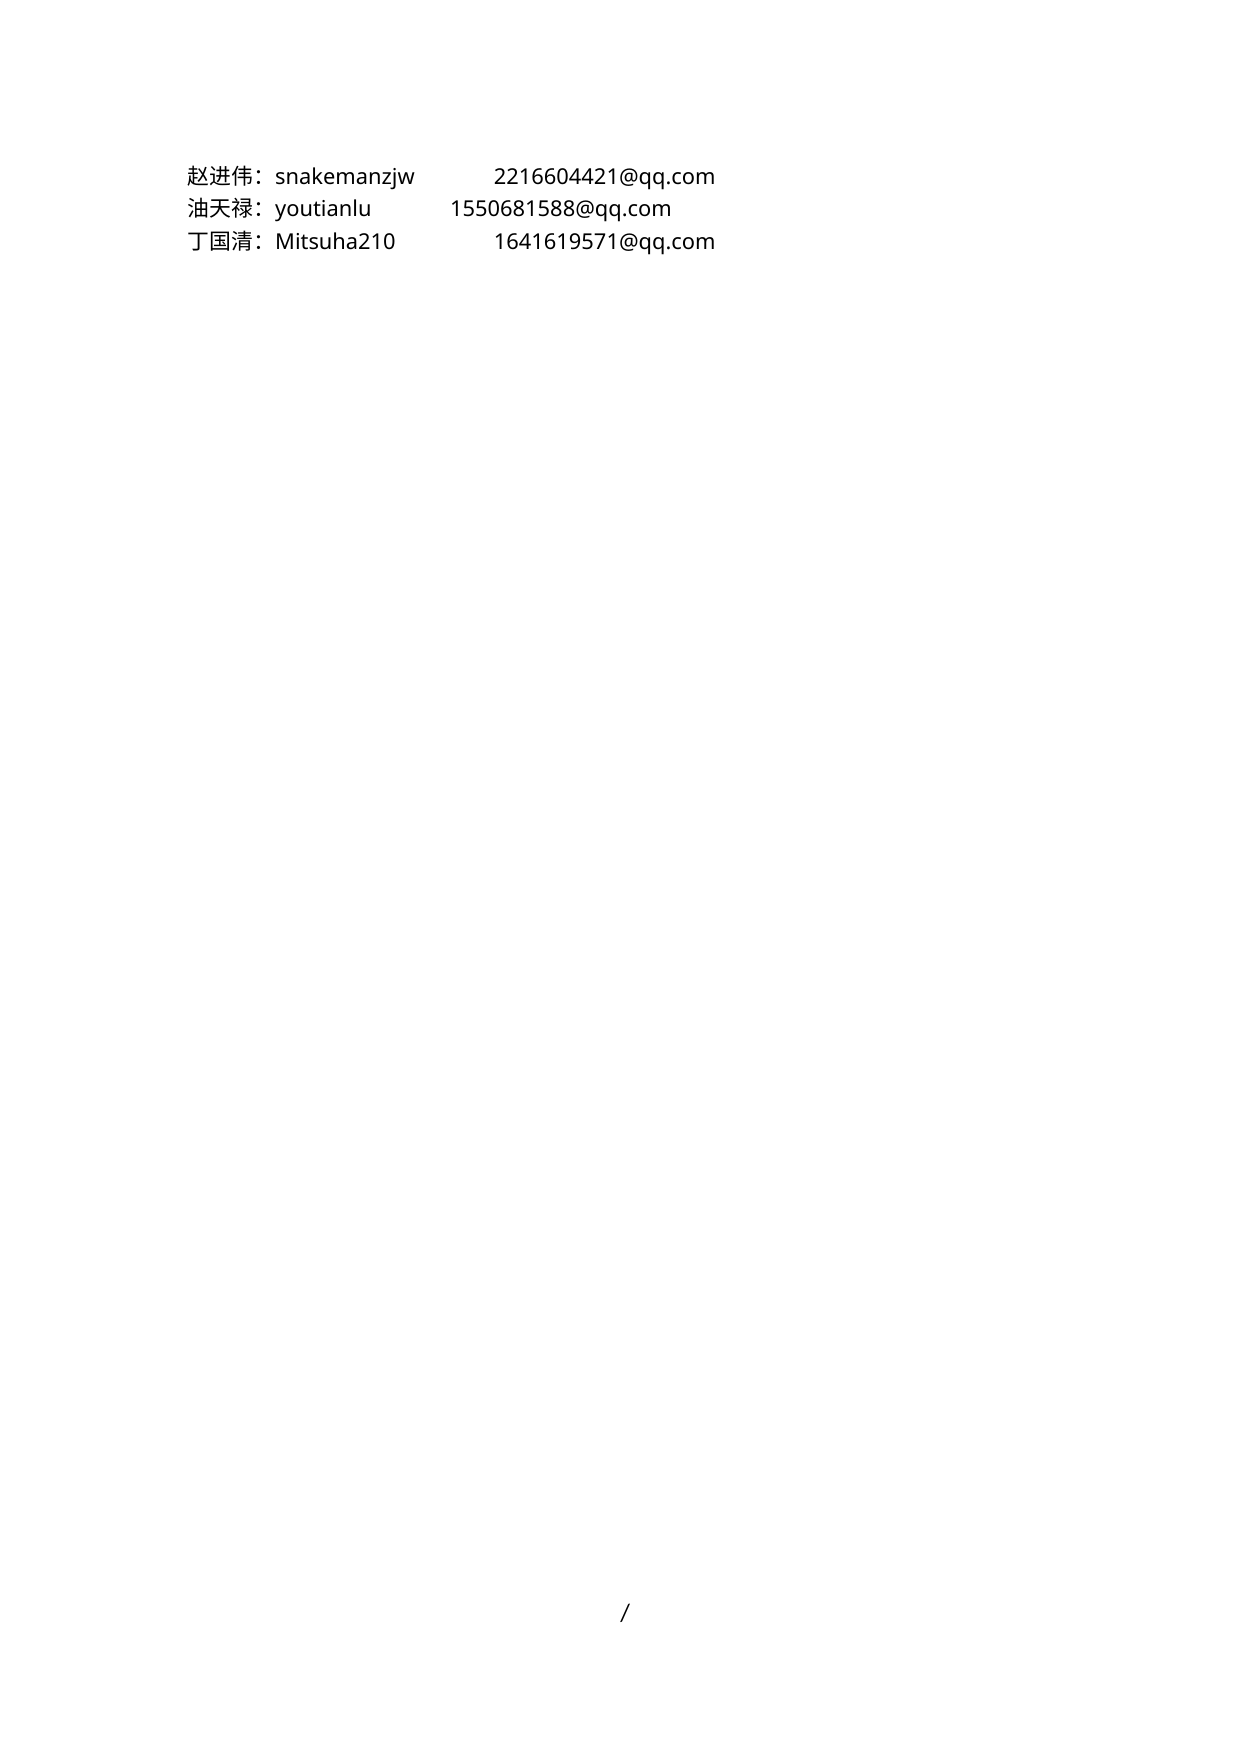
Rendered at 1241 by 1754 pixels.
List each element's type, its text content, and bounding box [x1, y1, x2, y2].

text 丁国清：Mitsuha210 1641619571@qq.com [187, 223, 1053, 256]
text 赵进伟：snakemanzjw 2216604421@qq.com [187, 158, 1053, 191]
text 油天禄：youtianlu 1550681588@qq.com [187, 191, 1053, 223]
